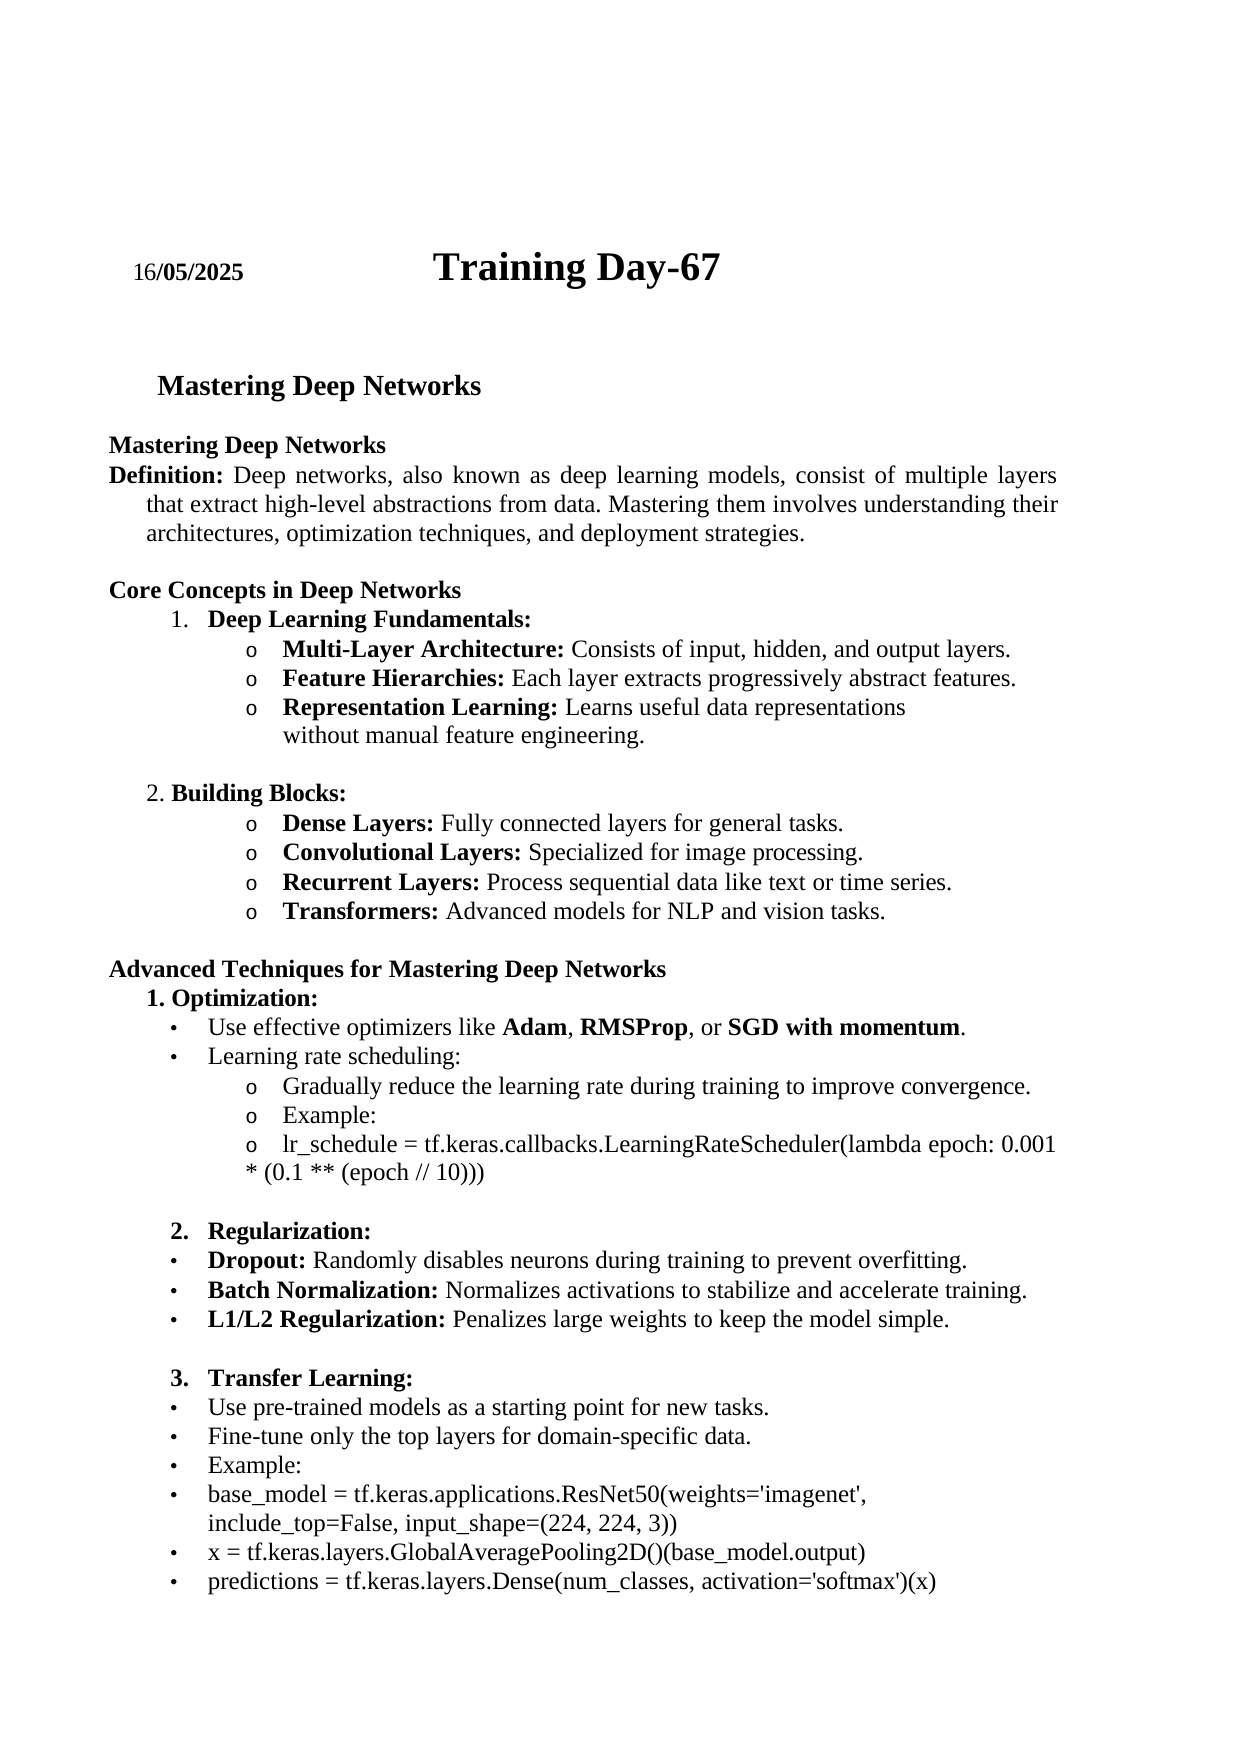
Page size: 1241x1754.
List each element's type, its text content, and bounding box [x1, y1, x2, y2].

list Multi-Layer Architecture: Consists of input, hidden, and output layers. [245, 634, 1063, 663]
list Fine-tune only the top layers for domain-specific data. [170, 1421, 1063, 1450]
text Definition: Deep networks, also known as deep learning models, consist of multiple layers that extract high-level abstractions from data. Mastering them involves understanding their architectures, optimization techniques, and deployment strategies. [108, 460, 1058, 546]
subtitle Core Concepts in Deep Networks [108, 576, 1063, 604]
list Batch Normalization: Normalizes activations to stabilize and accelerate training. [170, 1275, 1063, 1304]
list base_model = tf.keras.applications.ResNet50(weights='imagenet', include_top=False, input_shape=(224, 224, 3)) [170, 1479, 1061, 1537]
subtitle Mastering Deep Networks [157, 368, 1063, 401]
subtitle Mastering Deep Networks [108, 431, 1063, 459]
list lr_schedule = tf.keras.callbacks.LearningRateScheduler(lambda epoch: 0.001 [245, 1129, 1063, 1158]
text 16/05/2025 Training Day-67 [132, 243, 1063, 289]
list Use pre-trained models as a starting point for new tasks. [170, 1392, 1063, 1421]
list Recurrent Layers: Process sequential data like text or time series. [245, 866, 1063, 896]
list Example: [245, 1100, 1063, 1129]
list Dense Layers: Fully connected layers for general tasks. [245, 808, 1063, 837]
list L1/L2 Regularization: Penalizes large weights to keep the model simple. [170, 1304, 1063, 1333]
text * (0.1 ** (epoch // 10))) [245, 1158, 1063, 1187]
subtitle Advanced Techniques for Mastering Deep Networks [108, 954, 1063, 982]
list Feature Hierarchies: Each layer extracts progressively abstract features. [245, 663, 1063, 692]
list Convolutional Layers: Specialized for image processing. [245, 837, 1063, 866]
list Representation Learning: Learns useful data representations without manual feature engineering. [245, 693, 984, 748]
list Optimization: [146, 983, 1063, 1011]
list Example: [170, 1450, 1063, 1479]
list Transformers: Advanced models for NLP and vision tasks. [245, 896, 1063, 925]
subtitle Transfer Learning: [170, 1363, 1063, 1391]
list Gradually reduce the learning rate during training to improve convergence. [245, 1071, 1063, 1100]
subtitle Building Blocks: [146, 778, 1063, 807]
subtitle Regularization: [170, 1216, 1063, 1245]
list Use effective optimizers like Adam, RMSProp, or SGD with momentum. [170, 1012, 1063, 1041]
list predictions = tf.keras.layers.Dense(num_classes, activation='softmax')(x) [170, 1566, 1063, 1595]
list Dropout: Randomly disables neurons during training to prevent overfitting. [170, 1246, 1063, 1274]
list x = tf.keras.layers.GlobalAveragePooling2D()(base_model.output) [170, 1537, 1063, 1566]
list Deep Learning Fundamentals: [170, 604, 1063, 633]
list Learning rate scheduling: [170, 1041, 1063, 1070]
